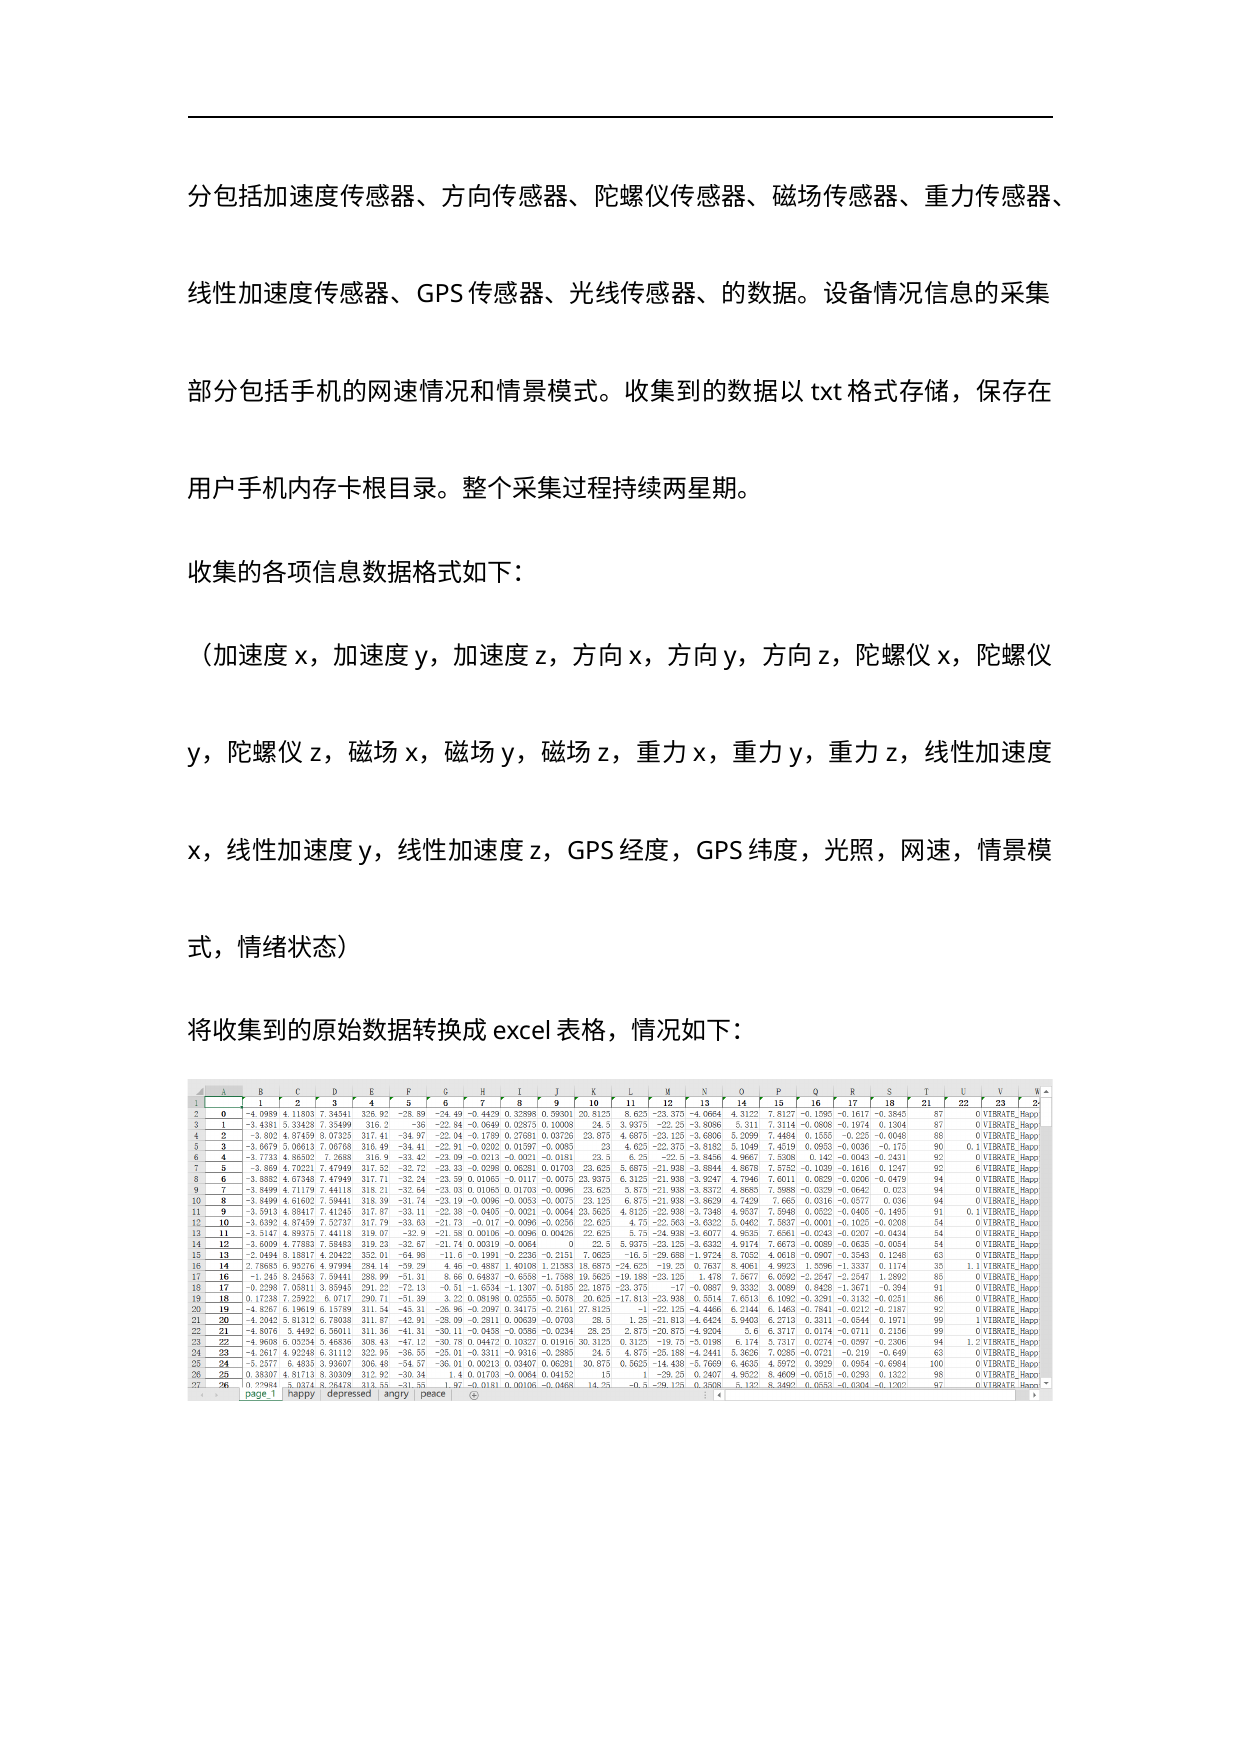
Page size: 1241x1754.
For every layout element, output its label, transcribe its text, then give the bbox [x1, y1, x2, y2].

text 收集的各项信息数据格式如下： [187, 538, 1053, 603]
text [187, 162, 1053, 519]
picture [187, 1079, 1053, 1401]
text 将收集到的原始数据转换成excel表格，情况如下： [187, 996, 1053, 1061]
text （加速度x，加速度y，加速度z，方向x，方向y，方向z，陀螺仪x，陀螺仪y，陀螺仪z，磁场x，磁场y，磁场z，重力x，重力y，重力z，线性加速度x，线性加速度y，线性加速度z，GPS经度，GPS纬度，光照，网速，情景模式，情绪状态） [187, 621, 1053, 978]
